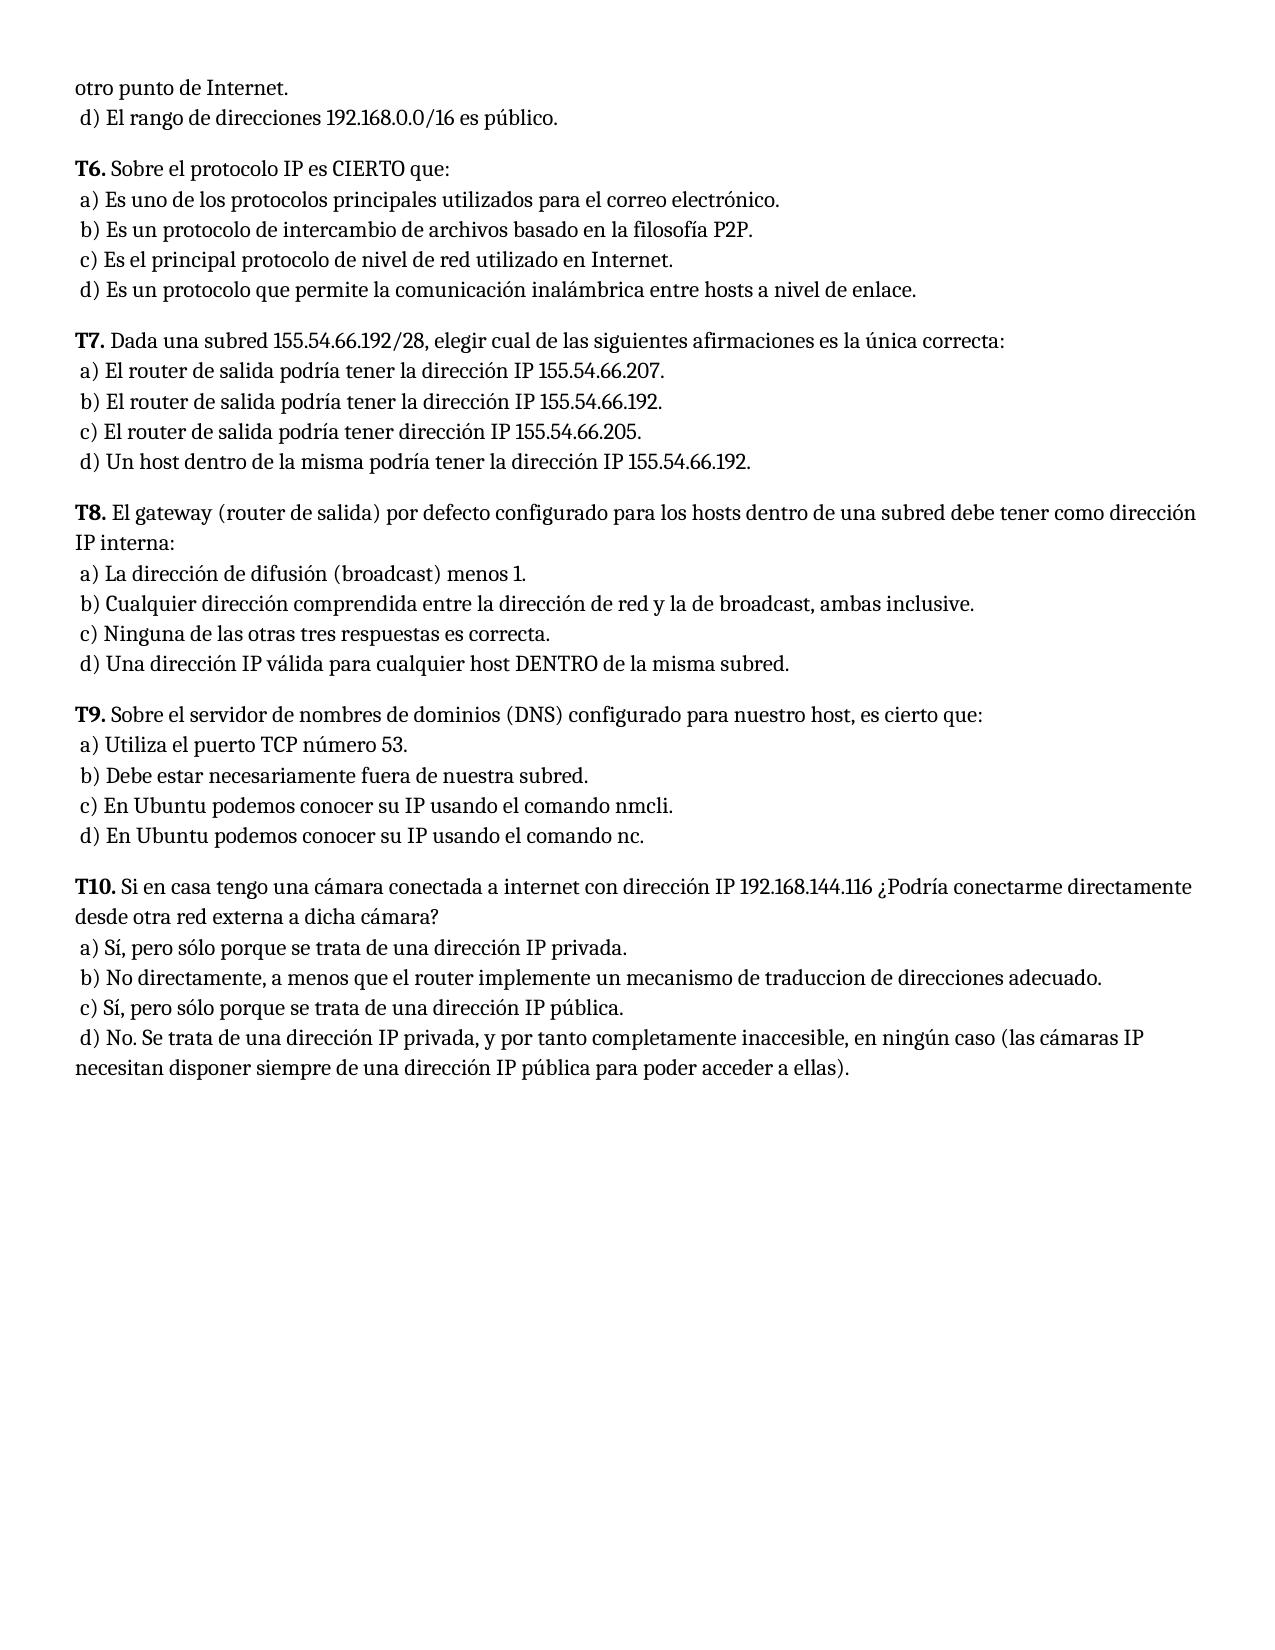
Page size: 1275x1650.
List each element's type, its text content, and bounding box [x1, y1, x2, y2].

text T7. Dada una subred 155.54.66.192/28, elegir cual de las siguientes afirmaciones es la única correcta: a) El router de salida podría tener la dirección IP 155.54.66.207. b) El router de salida podría tener la dirección IP 155.54.66.192. c) El router de salida podría tener dirección IP 155.54.66.205. d) Un host dentro de la misma podría tener la dirección IP 155.54.66.192. [75, 328, 1200, 475]
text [75, 75, 1200, 132]
text T8. El gateway (router de salida) por defecto configurado para los hosts dentro de una subred debe tener como dirección IP interna: a) La dirección de difusión (broadcast) menos 1. b) Cualquier dirección comprendida entre la dirección de red y la de broadcast, ambas inclusive. c) Ninguna de las otras tres respuestas es correcta. d) Una dirección IP válida para cualquier host DENTRO de la misma subred. [75, 500, 1200, 677]
text T9. Sobre el servidor de nombres de dominios (DNS) configurado para nuestro host, es cierto que: a) Utiliza el puerto TCP número 53. b) Debe estar necesariamente fuera de nuestra subred. c) En Ubuntu podemos conocer su IP usando el comando nmcli. d) En Ubuntu podemos conocer su IP usando el comando nc. [75, 702, 1200, 849]
text T10. Si en casa tengo una cámara conectada a internet con dirección IP 192.168.144.116 ¿Podría conectarme directamente desde otra red externa a dicha cámara? a) Sí, pero sólo porque se trata de una dirección IP privada. b) No directamente, a menos que el router implemente un mecanismo de traduccion de direcciones adecuado. c) Sí, pero sólo porque se trata de una dirección IP pública. d) No. Se trata de una dirección IP privada, y por tanto completamente inaccesible, en ningún caso (las cámaras IP necesitan disponer siempre de una dirección IP pública para poder acceder a ellas). [75, 874, 1200, 1082]
text T6. Sobre el protocolo IP es CIERTO que: a) Es uno de los protocolos principales utilizados para el correo electrónico. b) Es un protocolo de intercambio de archivos basado en la filosofía P2P. c) Es el principal protocolo de nivel de red utilizado en Internet. d) Es un protocolo que permite la comunicación inalámbrica entre hosts a nivel de enlace. [75, 156, 1200, 303]
